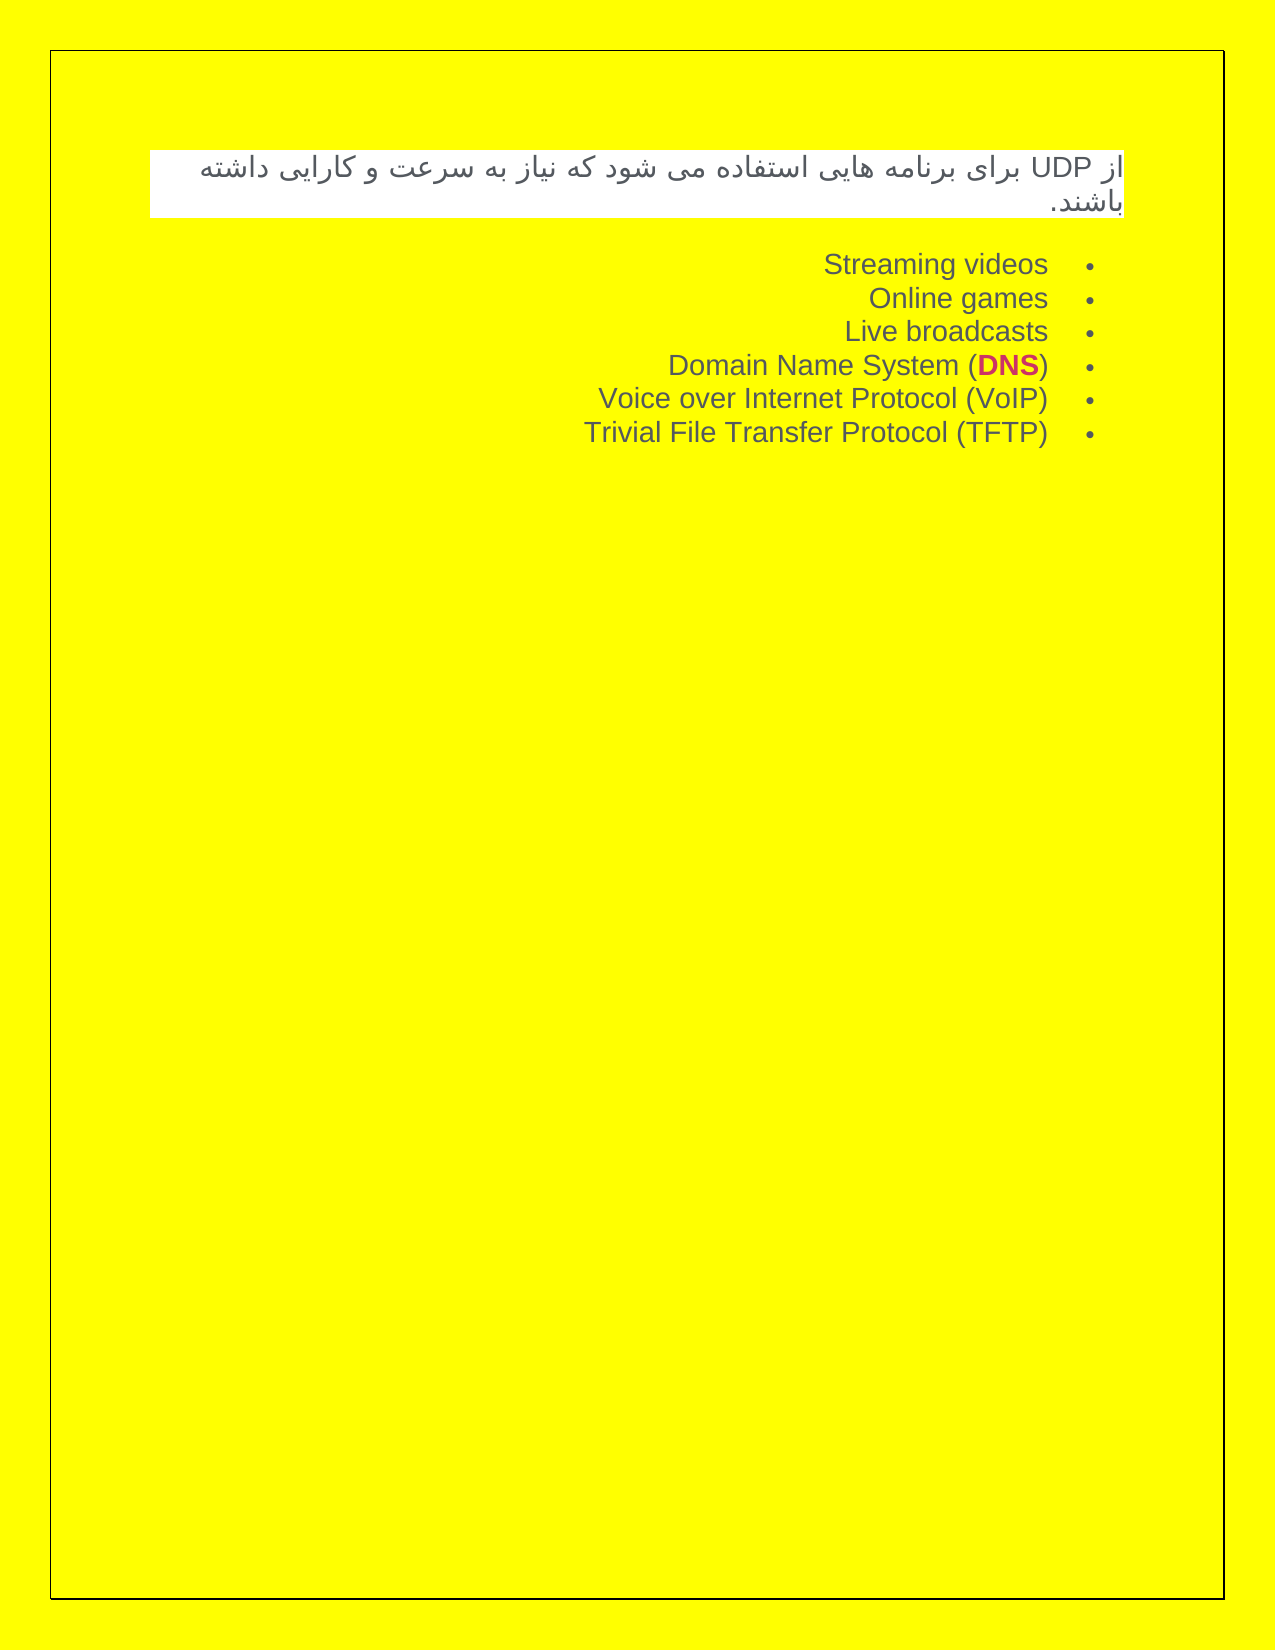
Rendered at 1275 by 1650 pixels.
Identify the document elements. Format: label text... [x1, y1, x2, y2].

list Online games [150, 281, 1086, 314]
list Voice over Internet Protocol (VoIP) [150, 382, 1086, 415]
list Domain Name System (DNS) [150, 348, 1086, 382]
list Streaming videos [150, 247, 1086, 281]
list Trivial File Transfer Protocol (TFTP) [150, 415, 1086, 449]
list Live broadcasts [150, 314, 1086, 348]
text از UDP برای برنامه هایی استفاده می شود که نیاز به سرعت و کارایی داشته باشند. [150, 150, 1124, 218]
